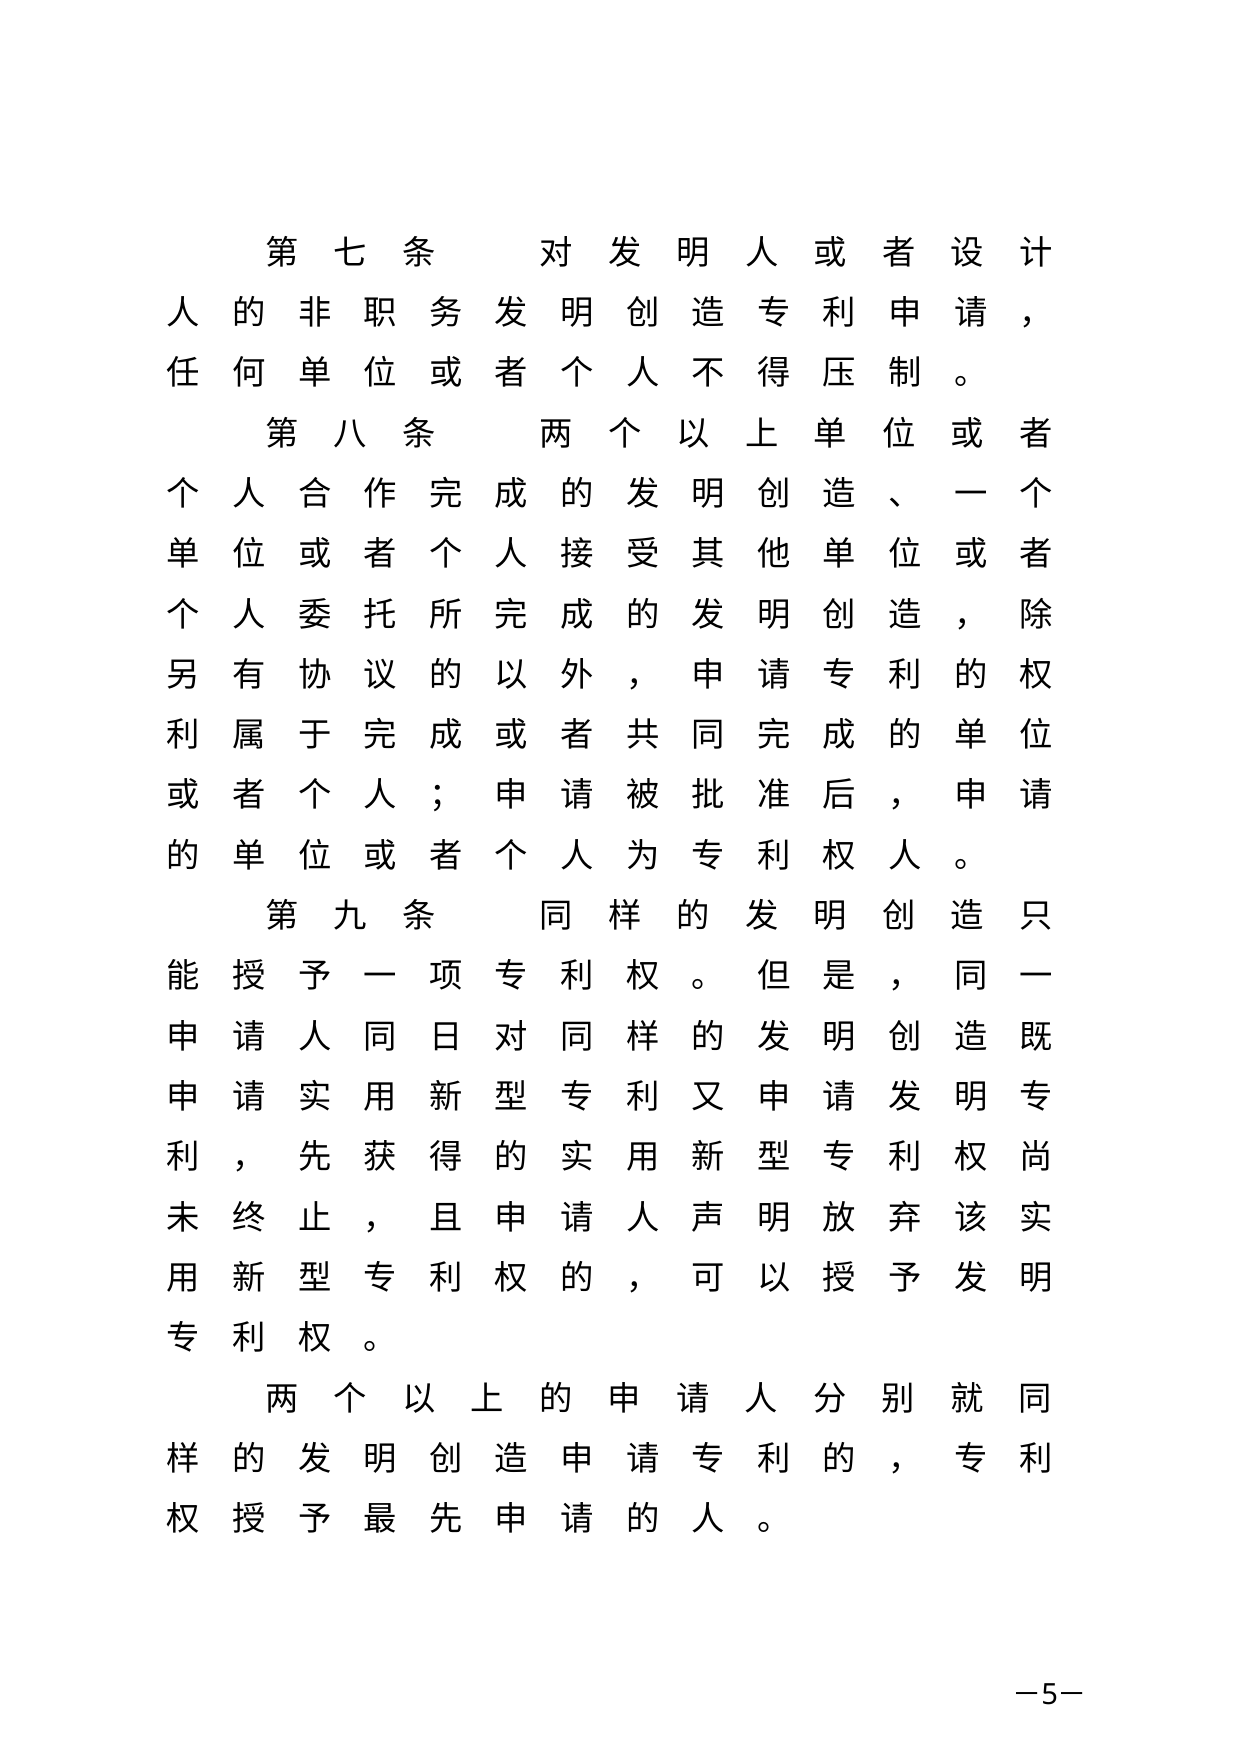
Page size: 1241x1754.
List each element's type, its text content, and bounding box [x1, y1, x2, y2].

text 两个以上的申请人分别就同样的发明创造申请专利的，专利权授予最先申请的人。 [167, 1365, 1085, 1546]
text 第九条 同样的发明创造只能授予一项专利权。但是，同一申请人同日对同样的发明创造既申请实用新型专利又申请发明专利，先获得的实用新型专利权尚未终止，且申请人声明放弃该实用新型专利权的，可以授予发明专利权。 [167, 883, 1085, 1365]
text 第七条 对发明人或者设计人的非职务发明创造专利申请，任何单位或者个人不得压制。 [167, 219, 1085, 400]
text 第八条 两个以上单位或者个人合作完成的发明创造、一个单位或者个人接受其他单位或者个人委托所完成的发明创造，除另有协议的以外，申请专利的权利属于完成或者共同完成的单位或者个人；申请被批准后，申请的单位或者个人为专利权人。 [167, 400, 1085, 883]
